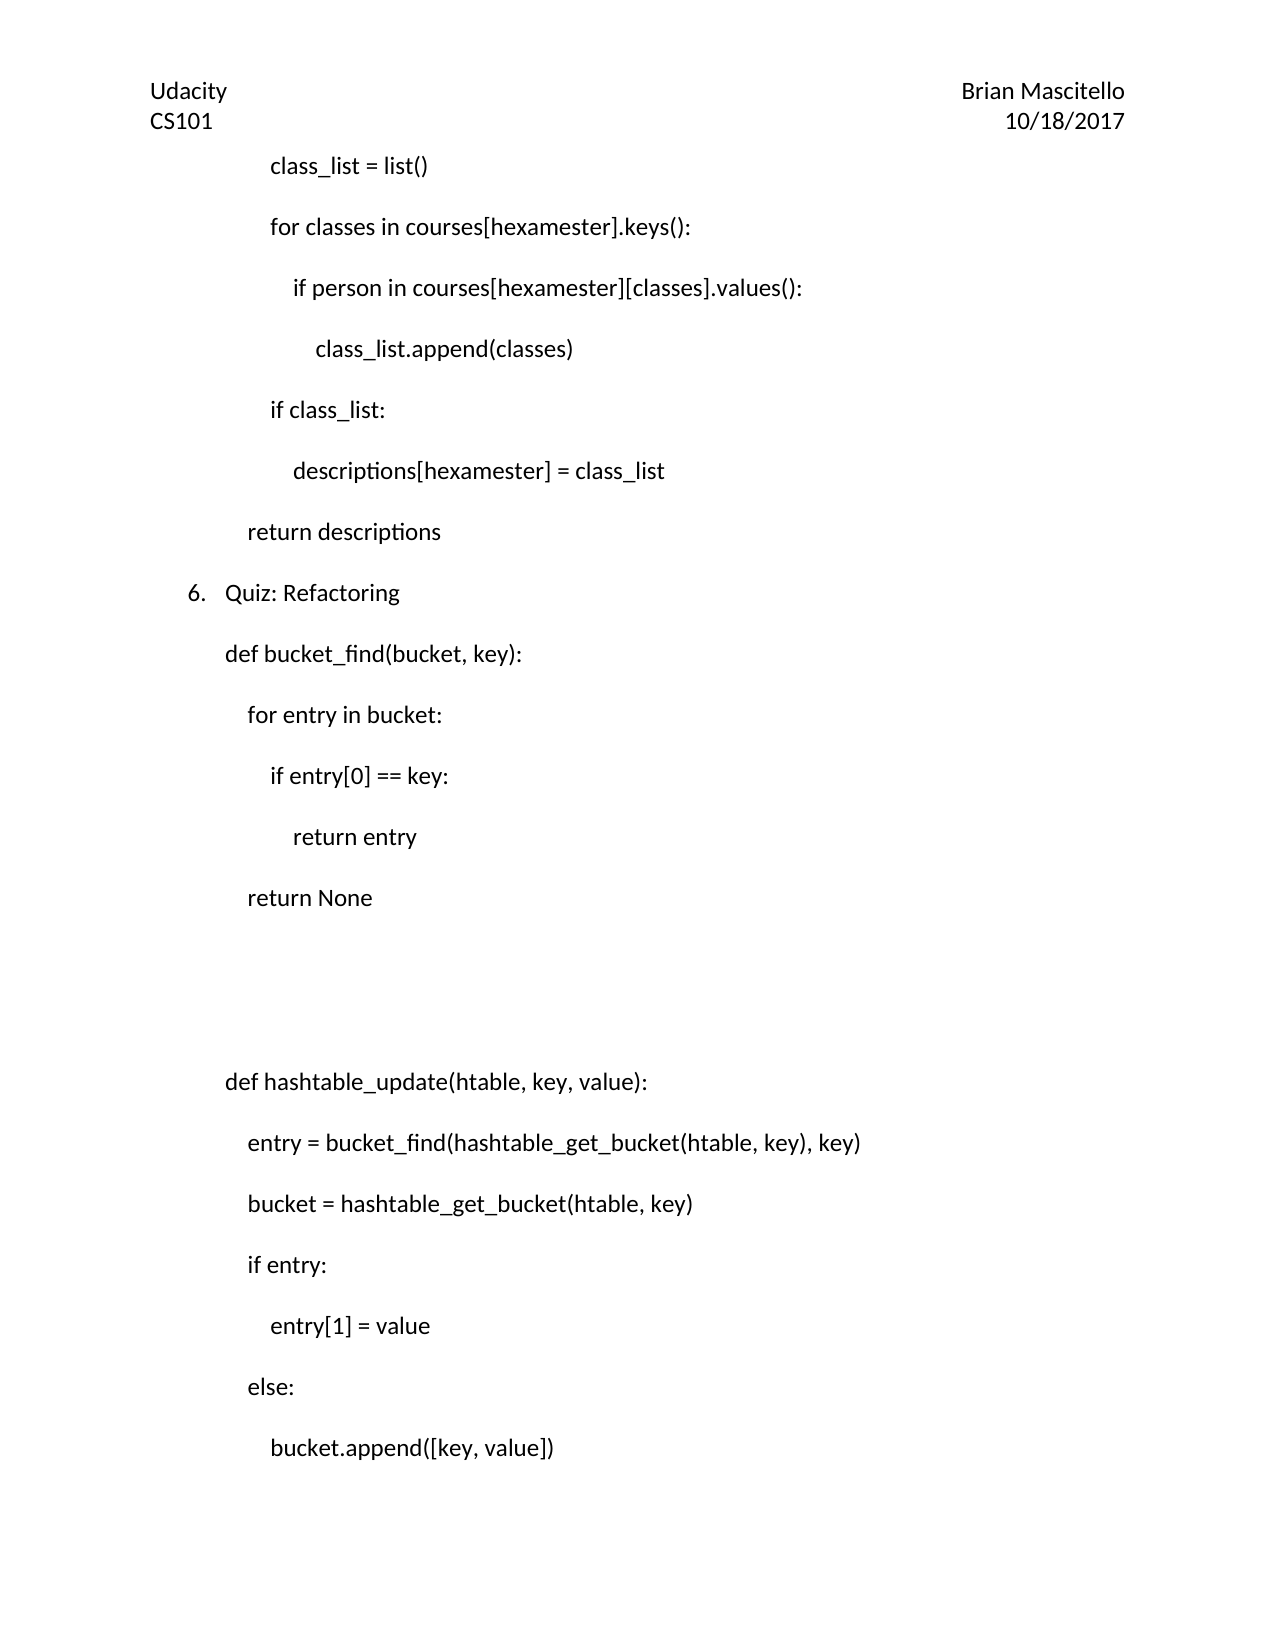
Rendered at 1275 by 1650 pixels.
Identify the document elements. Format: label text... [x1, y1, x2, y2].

list else: [225, 1371, 1125, 1401]
list for classes in courses[hexamester].keys(): [225, 211, 1125, 242]
list class_list.append(classes) [225, 333, 1125, 364]
list bucket.append([key, value]) [225, 1432, 1125, 1462]
list return None [225, 882, 1125, 913]
list Quiz: Refactoring [187, 577, 1125, 608]
list return entry [225, 821, 1125, 852]
list for entry in bucket: [225, 699, 1125, 730]
list if class_list: [225, 394, 1125, 425]
list return descriptions [225, 516, 1125, 547]
list if person in courses[hexamester][classes].values(): [225, 272, 1125, 303]
list if entry: [225, 1249, 1125, 1279]
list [225, 1127, 1125, 1157]
list bucket = hashtable_get_bucket(htable, key) [225, 1188, 1125, 1218]
list class_list = list() [225, 150, 1125, 181]
list if entry[0] == key: [225, 760, 1125, 791]
list def bucket_find(bucket, key): [225, 638, 1125, 669]
list def hashtable_update(htable, key, value): [225, 1066, 1125, 1096]
list entry[1] = value [225, 1310, 1125, 1340]
list descriptions[hexamester] = class_list [225, 455, 1125, 486]
